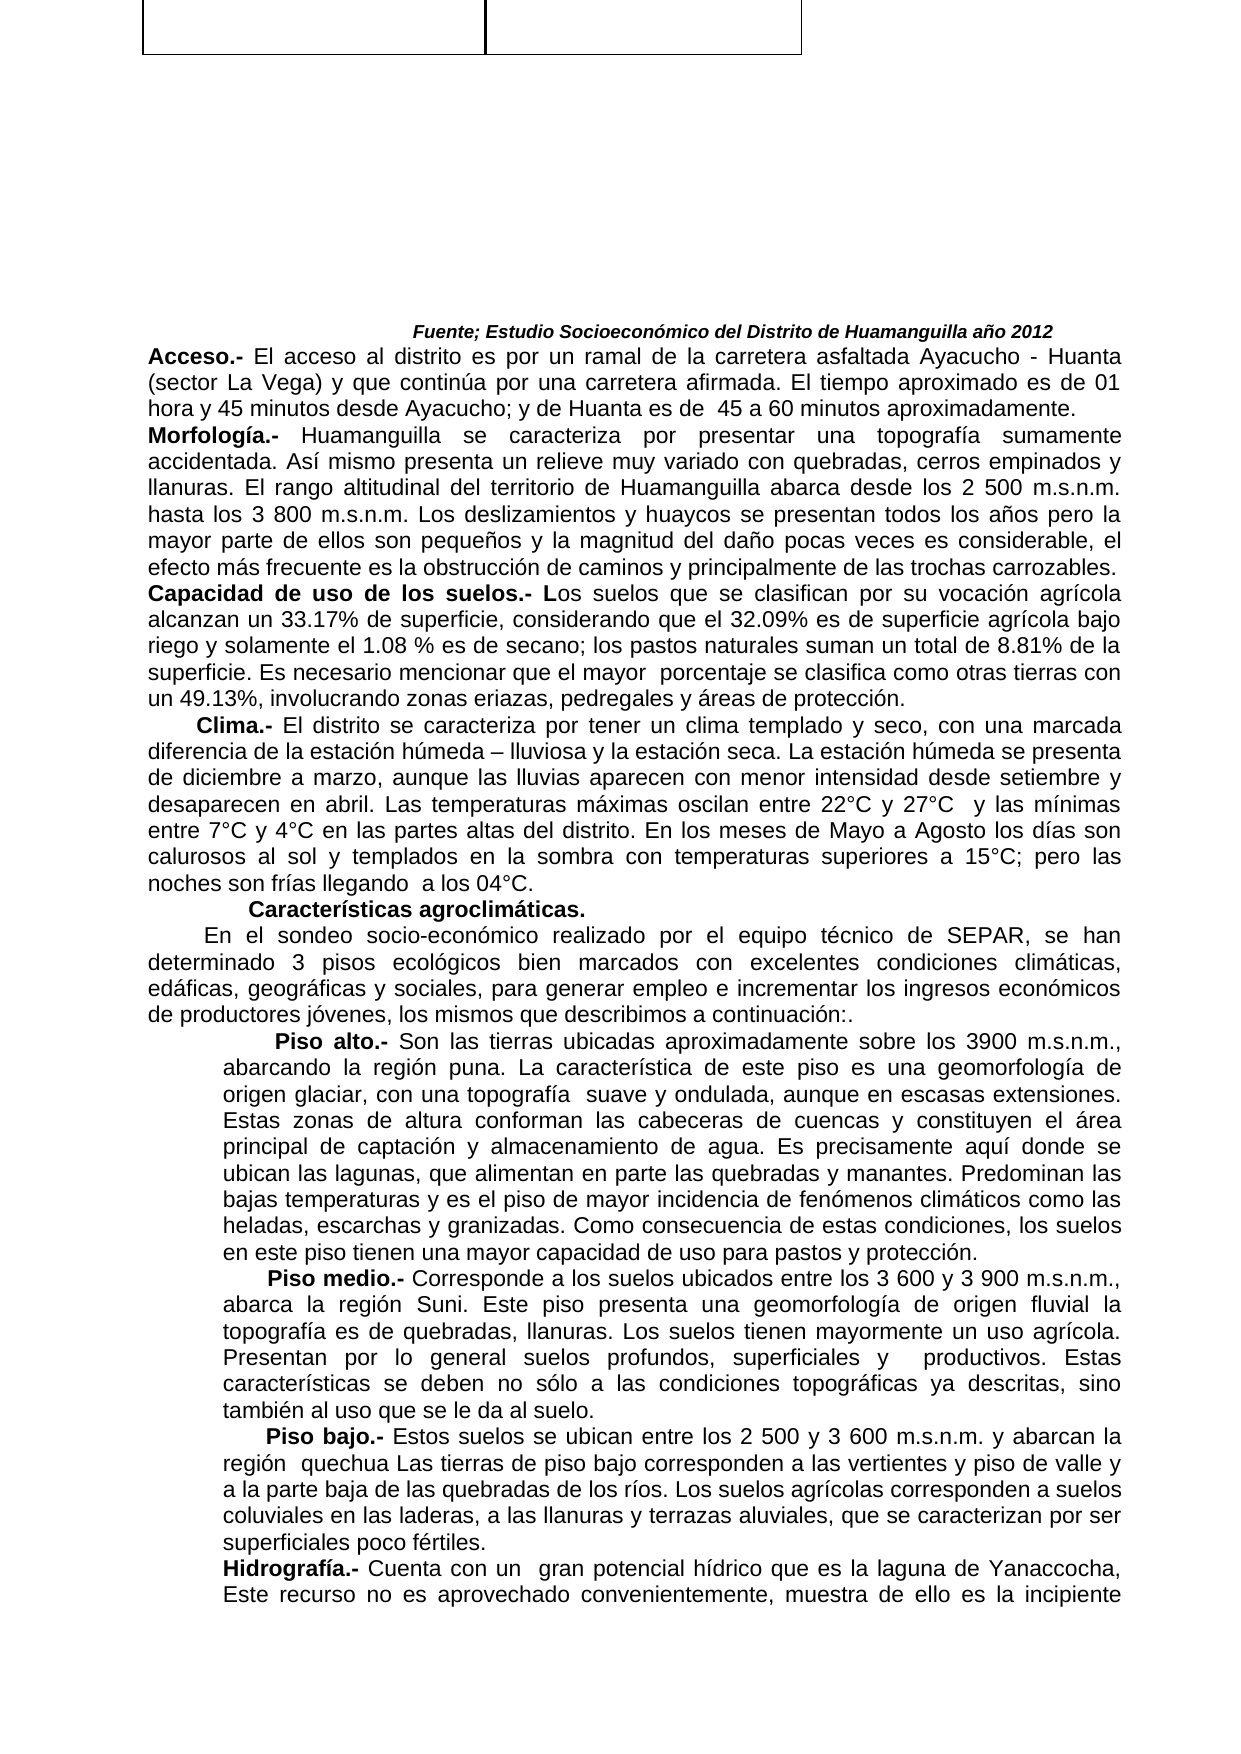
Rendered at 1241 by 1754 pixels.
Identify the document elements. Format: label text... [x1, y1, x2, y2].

text Piso medio.- Corresponde a los suelos ubicados entre los 3 600 y 3 900 m.s.n.m., abarca la región Suni. Este piso presenta una geomorfología de origen fluvial la topografía es de quebradas, llanuras. Los suelos tienen mayormente un uso agrícola. Presentan por lo general suelos profundos, superficiales y productivos. Estas características se deben no sólo a las condiciones topográficas ya descritas, sino también al uso que se le da al suelo. [223, 1265, 1122, 1423]
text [223, 1555, 1122, 1608]
text Capacidad de uso de los suelos.- Los suelos que se clasifican por su vocación agrícola alcanzan un 33.17% de superficie, considerando que el 32.09% es de superficie agrícola bajo riego y solamente el 1.08 % es de secano; los pastos naturales suman un total de 8.81% de la superficie. Es necesario mencionar que el mayor porcentaje se clasifica como otras tierras con un 49.13%, involucrando zonas eriazas, pedregales y áreas de protección. [148, 580, 1122, 712]
text Características agroclimáticas. [223, 896, 1122, 922]
text Piso bajo.- Estos suelos se ubican entre los 2 500 y 3 600 m.s.n.m. y abarcan la región quechua Las tierras de piso bajo corresponden a las vertientes y piso de valle y a la parte baja de las quebradas de los ríos. Los suelos agrícolas corresponden a suelos coluviales en las laderas, a las llanuras y terrazas aluviales, que se caracterizan por ser superficiales poco fértiles. [223, 1423, 1122, 1555]
text Clima.- El distrito se caracteriza por tener un clima templado y seco, con una marcada diferencia de la estación húmeda – lluviosa y la estación seca. La estación húmeda se presenta de diciembre a marzo, aunque las lluvias aparecen con menor intensidad desde setiembre y desaparecen en abril. Las temperaturas máximas oscilan entre 22°C y 27°C y las mínimas entre 7°C y 4°C en las partes altas del distrito. En los meses de Mayo a Agosto los días son calurosos al sol y templados en la sombra con temperaturas superiores a 15°C; pero las noches son frías llegando a los 04°C. [148, 712, 1122, 896]
text En el sondeo socio-económico realizado por el equipo técnico de SEPAR, se han determinado 3 pisos ecológicos bien marcados con excelentes condiciones climáticas, edáficas, geográficas y sociales, para generar empleo e incrementar los ingresos económicos de productores jóvenes, los mismos que describimos a continuación:. [148, 922, 1122, 1028]
list Acceso.- El acceso al distrito es por un ramal de la carretera asfaltada Ayacucho - Huanta (sector La Vega) y que continúa por una carretera afirmada. El tiempo aproximado es de 01 hora y 45 minutos desde Ayacucho; y de Huanta es de 45 a 60 minutos aproximadamente. [148, 343, 1122, 422]
text Piso alto.- Son las tierras ubicadas aproximadamente sobre los 3900 m.s.n.m., abarcando la región puna. La característica de este piso es una geomorfología de origen glaciar, con una topografía suave y ondulada, aunque en escasas extensiones. Estas zonas de altura conforman las cabeceras de cuencas y constituyen el área principal de captación y almacenamiento de agua. Es precisamente aquí donde se ubican las lagunas, que alimentan en parte las quebradas y manantes. Predominan las bajas temperaturas y es el piso de mayor incidencia de fenómenos climáticos como las heladas, escarchas y granizadas. Como consecuencia de estas condiciones, los suelos en este piso tienen una mayor capacidad de uso para pastos y protección. [223, 1028, 1122, 1265]
list Morfología.- Huamanguilla se caracteriza por presentar una topografía sumamente accidentada. Así mismo presenta un relieve muy variado con quebradas, cerros empinados y llanuras. El rango altitudinal del territorio de Huamanguilla abarca desde los 2 500 m.s.n.m. hasta los 3 800 m.s.n.m. Los deslizamientos y huaycos se presentan todos los años pero la mayor parte de ellos son pequeños y la magnitud del daño pocas veces es considerable, el efecto más frecuente es la obstrucción de caminos y principalmente de las trochas carrozables. [148, 422, 1122, 580]
list Fuente; Estudio Socioeconómico del Distrito de Huamanguilla año 2012 [148, 321, 1122, 343]
